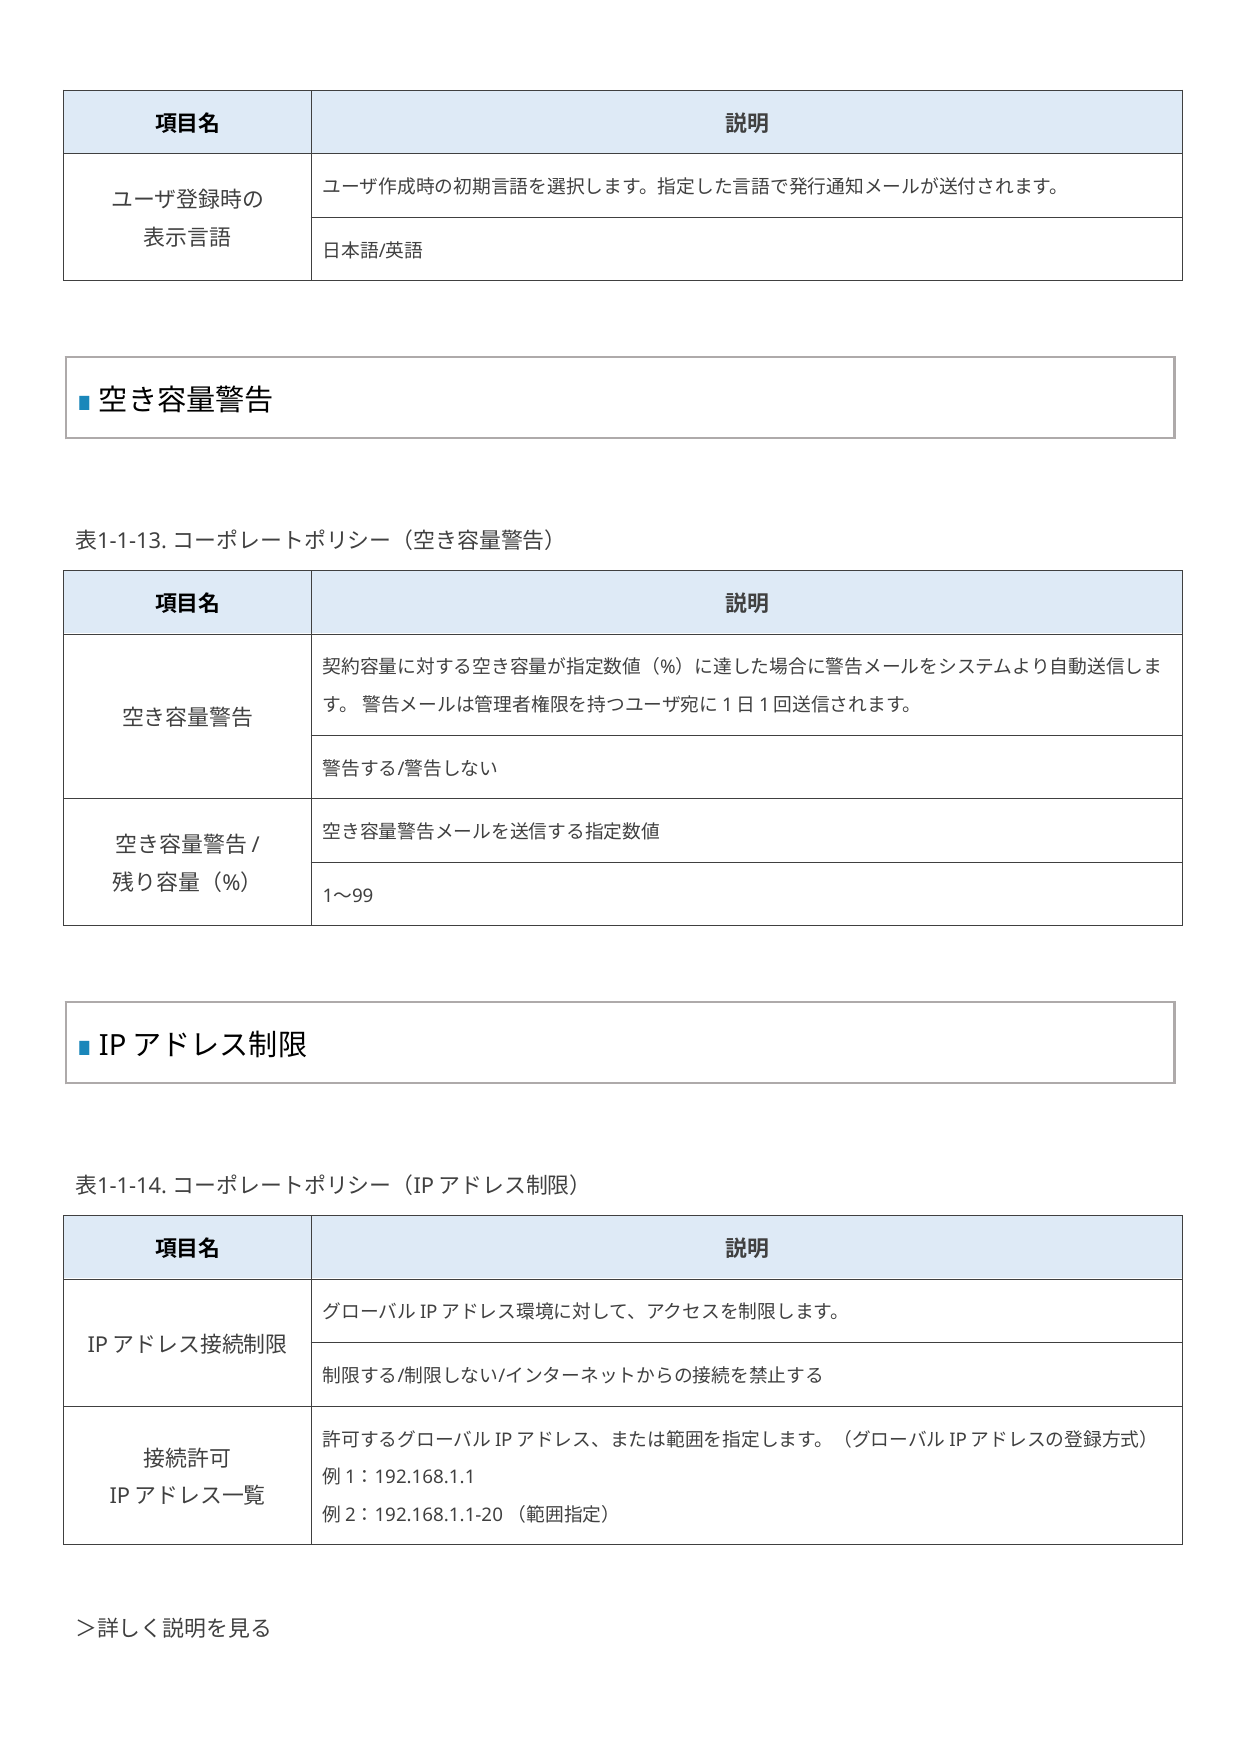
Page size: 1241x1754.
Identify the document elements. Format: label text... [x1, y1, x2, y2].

table_cell 許可するグローバルIPアドレス、または範囲を指定します。（グローバルIPアドレスの登録方式） 例1：192.168.1.1 例2：192.168.1.1-20 （範囲指定） [312, 1407, 1182, 1544]
text コーポレートポリシー（IPアドレス制限） [75, 1165, 1165, 1202]
table_cell 契約容量に対する空き容量が指定数値（%）に達した場合に警告メールをシステムより自動送信します。 警告メールは管理者権限を持つユーザ宛に1日1回送信されます。 [312, 635, 1182, 734]
table_header 説明 [312, 91, 1182, 153]
table_cell 空き容量警告 / 残り容量（%） [64, 799, 311, 925]
table_cell IPアドレス接続制限 [64, 1280, 311, 1406]
table_cell 日本語/英語 [312, 218, 1182, 280]
table_cell ユーザ登録時の 表示言語 [64, 154, 311, 280]
table_cell 警告する/警告しない [312, 736, 1182, 798]
table_cell 接続許可 IPアドレス一覧 [64, 1407, 311, 1544]
table_header 項目名 [64, 1216, 311, 1278]
table_cell ユーザ作成時の初期言語を選択します。指定した言語で発行通知メールが送付されます。 [312, 154, 1182, 217]
table_cell グローバルIPアドレス環境に対して、アクセスを制限します。 [312, 1280, 1182, 1342]
table_cell 1～99 [312, 863, 1182, 925]
table_cell 制限する/制限しない/インターネットからの接続を禁止する [312, 1343, 1182, 1406]
text IPアドレス制限 [67, 1003, 1173, 1082]
table_cell 空き容量警告メールを送信する指定数値 [312, 799, 1182, 862]
table_header 項目名 [64, 571, 311, 633]
text ＞詳しく説明を見る [75, 1608, 1165, 1645]
table_header 説明 [312, 571, 1182, 633]
table_header 説明 [312, 1216, 1182, 1278]
text 空き容量警告 [67, 358, 1173, 437]
table_cell 空き容量警告 [64, 635, 311, 798]
text コーポレートポリシー（空き容量警告） [75, 520, 1165, 557]
table_header 項目名 [64, 91, 311, 153]
